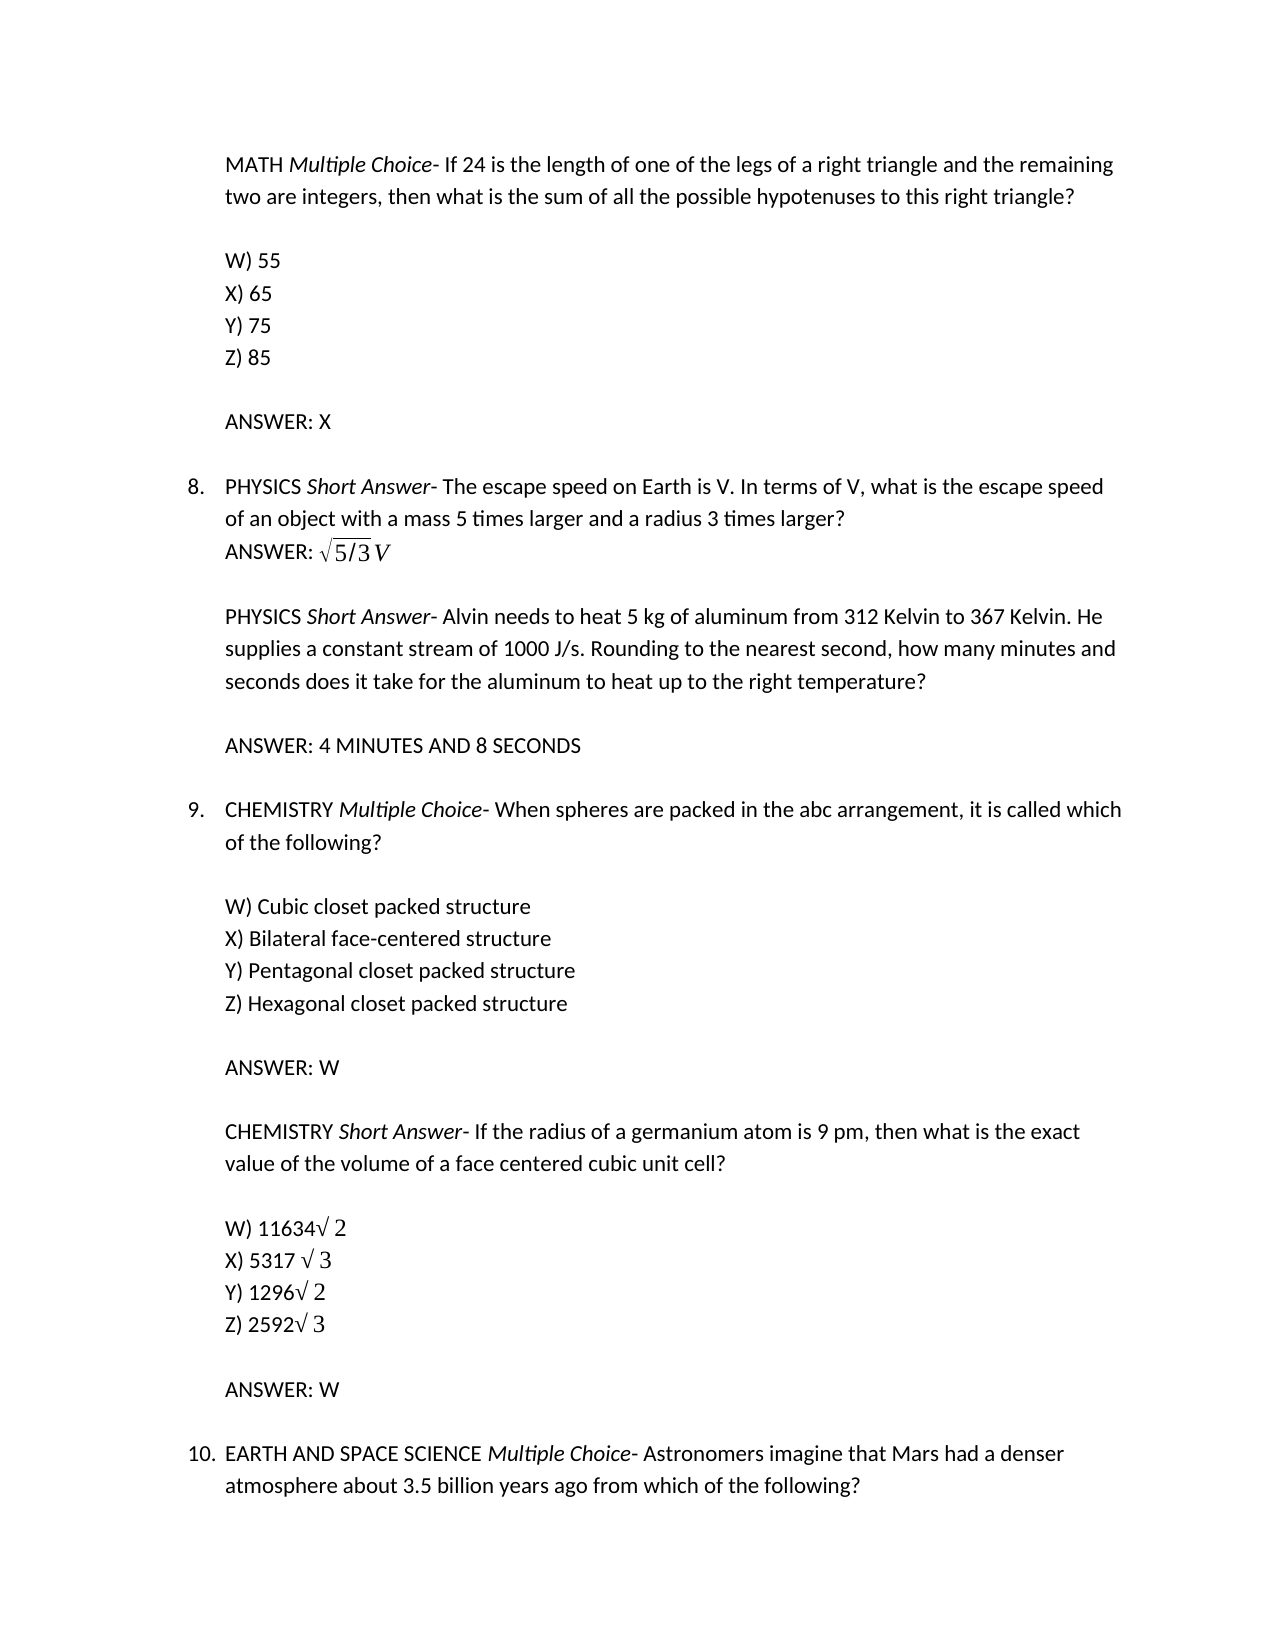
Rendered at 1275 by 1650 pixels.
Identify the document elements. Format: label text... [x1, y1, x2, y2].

list ANSWER: W [225, 1053, 1125, 1081]
list CHEMISTRY Short Answer- If the radius of a germanium atom is 9 pm, then what is the exact value of the volume of a face centered cubic unit cell? [225, 1117, 1125, 1178]
list ANSWER: [225, 536, 1125, 566]
list X) 65 [225, 279, 1125, 307]
list W) 11634 [225, 1214, 1125, 1242]
list X) 5317 [225, 1246, 1125, 1274]
list X) Bilateral face-centered structure [225, 924, 1125, 952]
list ANSWER: W [225, 1375, 1125, 1403]
list EARTH AND SPACE SCIENCE Multiple Choice- Astronomers imagine that Mars had a denser atmosphere about 3.5 billion years ago from which of the following? [187, 1439, 1125, 1499]
list ANSWER: X [225, 407, 1125, 436]
list Y) 75 [225, 311, 1125, 339]
list PHYSICS Short Answer- The escape speed on Earth is V. In terms of V, what is the escape speed of an object with a mass 5 times larger and a radius 3 times larger? [187, 472, 1125, 532]
list Z) Hexagonal closet packed structure [225, 989, 1125, 1017]
list MATH Multiple Choice- If 24 is the length of one of the legs of a right triangle and the remaining two are integers, then what is the sum of all the possible hypotenuses to this right triangle? [225, 150, 1125, 210]
list W) Cubic closet packed structure [225, 892, 1125, 920]
list ANSWER: 4 MINUTES AND 8 SECONDS [225, 731, 1125, 759]
list Z) 2592 [225, 1311, 1125, 1338]
list Z) 85 [225, 343, 1125, 371]
list W) 55 [225, 247, 1125, 274]
list Y) Pentagonal closet packed structure [225, 956, 1125, 984]
list CHEMISTRY Multiple Choice- When spheres are packed in the abc arrangement, it is called which of the following? [187, 796, 1125, 856]
list Y) 1296 [225, 1278, 1125, 1306]
list PHYSICS Short Answer- Alvin needs to heat 5 kg of aluminum from 312 Kelvin to 367 Kelvin. He supplies a constant stream of 1000 J/s. Rounding to the nearest second, how many minutes and seconds does it take for the aluminum to heat up to the right temperature? [225, 602, 1125, 695]
